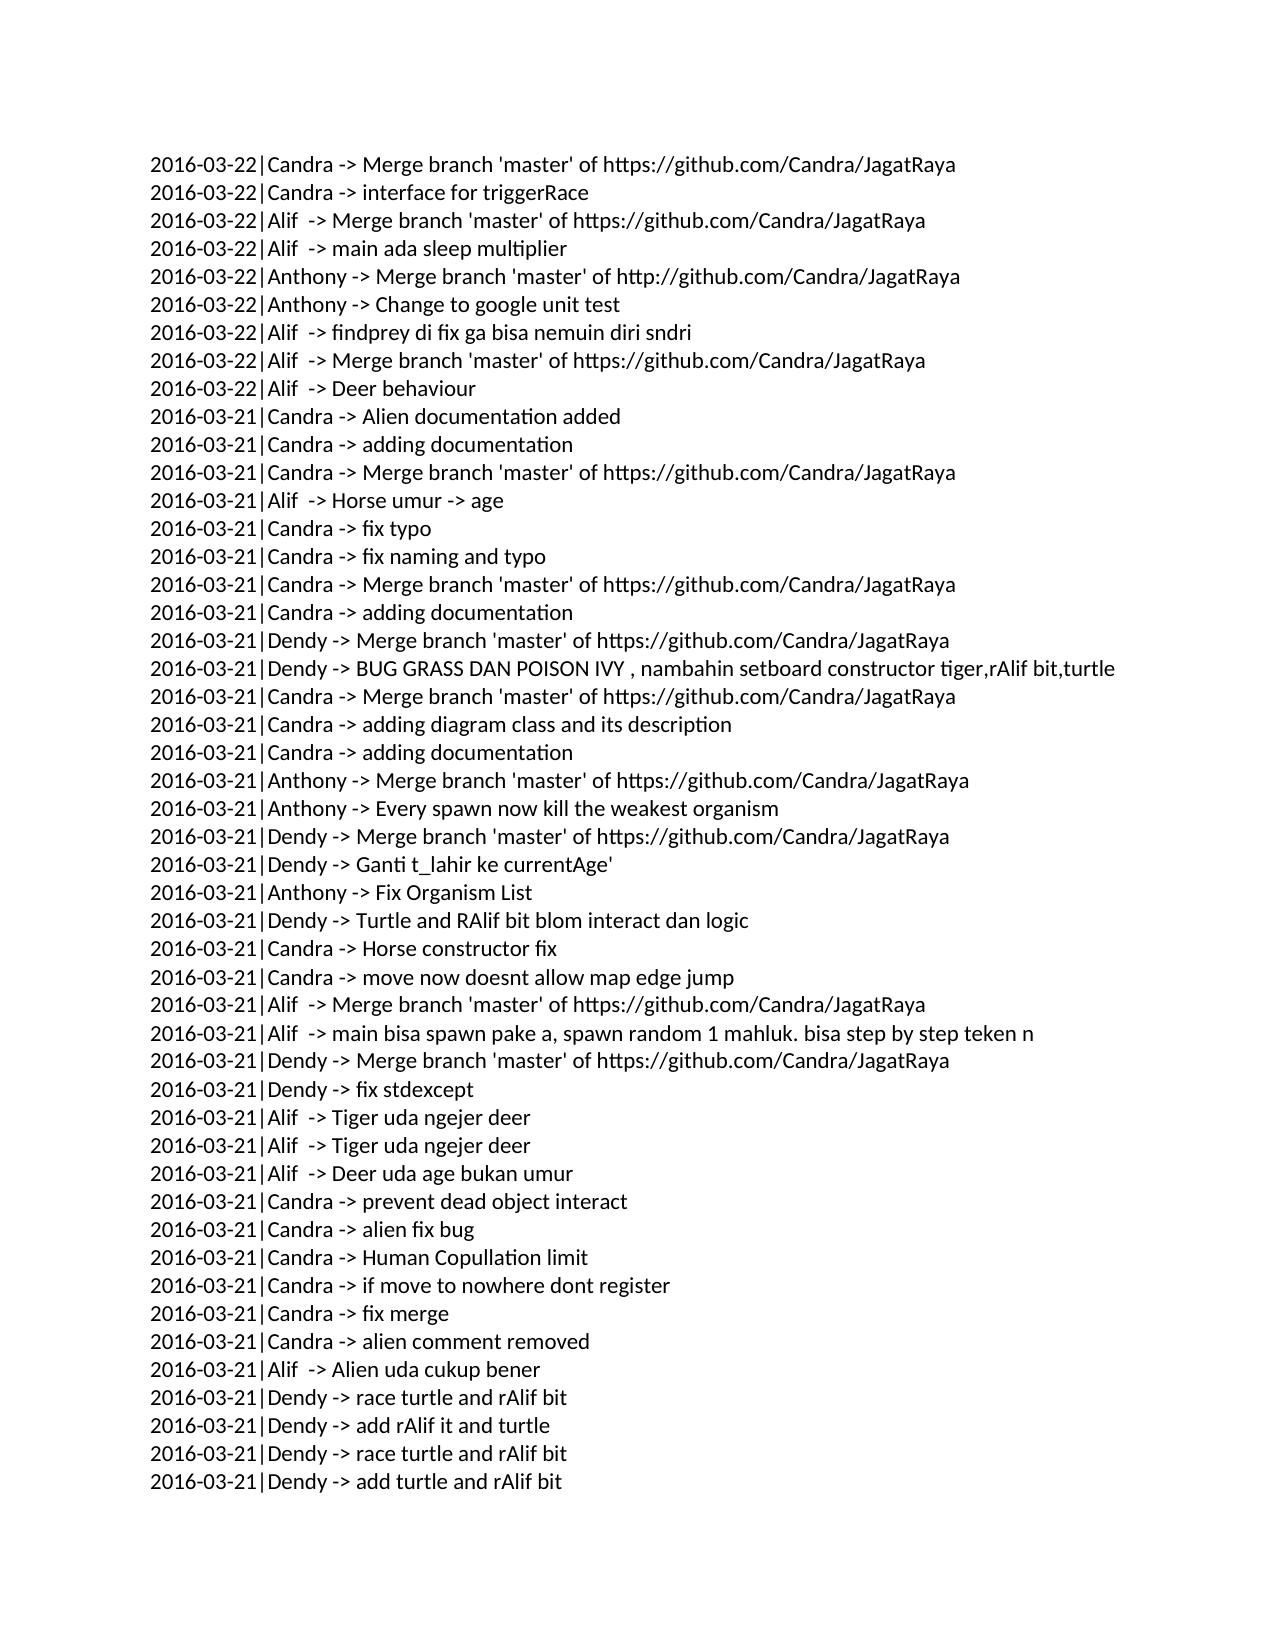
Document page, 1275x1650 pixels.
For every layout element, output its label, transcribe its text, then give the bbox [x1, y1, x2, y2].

text 2016-03-21|Candra -> Alien documentation added [150, 402, 1125, 430]
text 2016-03-21|Dendy -> Merge branch 'master' of https://github.com/Candra/JagatRaya [150, 1047, 1125, 1075]
text 2016-03-21|Candra -> Merge branch 'master' of https://github.com/Candra/JagatRaya [150, 570, 1125, 598]
text 2016-03-21|Dendy -> add turtle and rAlif bit [150, 1467, 1125, 1495]
text 2016-03-21|Alif -> Horse umur -> age [150, 486, 1125, 514]
text 2016-03-21|Dendy -> fix stdexcept [150, 1075, 1125, 1103]
text 2016-03-21|Candra -> Merge branch 'master' of https://github.com/Candra/JagatRaya [150, 458, 1125, 486]
text 2016-03-21|Dendy -> race turtle and rAlif bit [150, 1383, 1125, 1411]
text 2016-03-21|Candra -> fix naming and typo [150, 542, 1125, 570]
text 2016-03-21|Candra -> Merge branch 'master' of https://github.com/Candra/JagatRaya [150, 682, 1125, 710]
text 2016-03-21|Alif -> Tiger uda ngejer deer [150, 1103, 1125, 1131]
text 2016-03-22|Alif -> findprey di fix ga bisa nemuin diri sndri [150, 318, 1125, 346]
text 2016-03-21|Candra -> Horse constructor fix [150, 934, 1125, 963]
text 2016-03-22|Anthony -> Change to google unit test [150, 290, 1125, 318]
text 2016-03-21|Candra -> adding diagram class and its description [150, 710, 1125, 738]
text 2016-03-22|Alif -> Merge branch 'master' of https://github.com/Candra/JagatRaya [150, 206, 1125, 234]
text 2016-03-21|Candra -> fix typo [150, 514, 1125, 542]
text 2016-03-21|Dendy -> add rAlif it and turtle [150, 1411, 1125, 1439]
text 2016-03-21|Candra -> adding documentation [150, 430, 1125, 458]
text 2016-03-21|Dendy -> race turtle and rAlif bit [150, 1439, 1125, 1467]
text 2016-03-21|Candra -> Human Copullation limit [150, 1243, 1125, 1271]
text 2016-03-21|Candra -> alien fix bug [150, 1215, 1125, 1243]
text 2016-03-21|Candra -> move now doesnt allow map edge jump [150, 963, 1125, 991]
text 2016-03-21|Candra -> alien comment removed [150, 1327, 1125, 1355]
text 2016-03-21|Candra -> adding documentation [150, 598, 1125, 626]
text 2016-03-21|Alif -> Alien uda cukup bener [150, 1355, 1125, 1383]
text 2016-03-21|Alif -> Merge branch 'master' of https://github.com/Candra/JagatRaya [150, 991, 1125, 1019]
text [150, 150, 1125, 178]
text 2016-03-21|Dendy -> Ganti t_lahir ke currentAge' [150, 851, 1125, 878]
text 2016-03-21|Alif -> Deer uda age bukan umur [150, 1159, 1125, 1187]
text 2016-03-22|Anthony -> Merge branch 'master' of http://github.com/Candra/JagatRaya [150, 262, 1125, 290]
text 2016-03-21|Dendy -> Turtle and RAlif bit blom interact dan logic [150, 907, 1125, 934]
text 2016-03-21|Anthony -> Fix Organism List [150, 878, 1125, 907]
text 2016-03-21|Anthony -> Merge branch 'master' of https://github.com/Candra/JagatRaya [150, 766, 1125, 794]
text 2016-03-21|Alif -> Tiger uda ngejer deer [150, 1131, 1125, 1159]
text 2016-03-21|Anthony -> Every spawn now kill the weakest organism [150, 794, 1125, 822]
text 2016-03-22|Alif -> main ada sleep multiplier [150, 234, 1125, 262]
text 2016-03-21|Alif -> main bisa spawn pake a, spawn random 1 mahluk. bisa step by step teken n [150, 1019, 1125, 1047]
text 2016-03-22|Alif -> Merge branch 'master' of https://github.com/Candra/JagatRaya [150, 346, 1125, 374]
text 2016-03-21|Candra -> if move to nowhere dont register [150, 1271, 1125, 1299]
text 2016-03-21|Candra -> prevent dead object interact [150, 1187, 1125, 1215]
text 2016-03-22|Candra -> interface for triggerRace [150, 178, 1125, 206]
text 2016-03-21|Dendy -> BUG GRASS DAN POISON IVY , nambahin setboard constructor tiger,rAlif bit,turtle [150, 654, 1125, 682]
text 2016-03-21|Dendy -> Merge branch 'master' of https://github.com/Candra/JagatRaya [150, 822, 1125, 851]
text 2016-03-21|Candra -> adding documentation [150, 738, 1125, 766]
text 2016-03-21|Dendy -> Merge branch 'master' of https://github.com/Candra/JagatRaya [150, 626, 1125, 654]
text 2016-03-21|Candra -> fix merge [150, 1299, 1125, 1327]
text 2016-03-22|Alif -> Deer behaviour [150, 374, 1125, 402]
